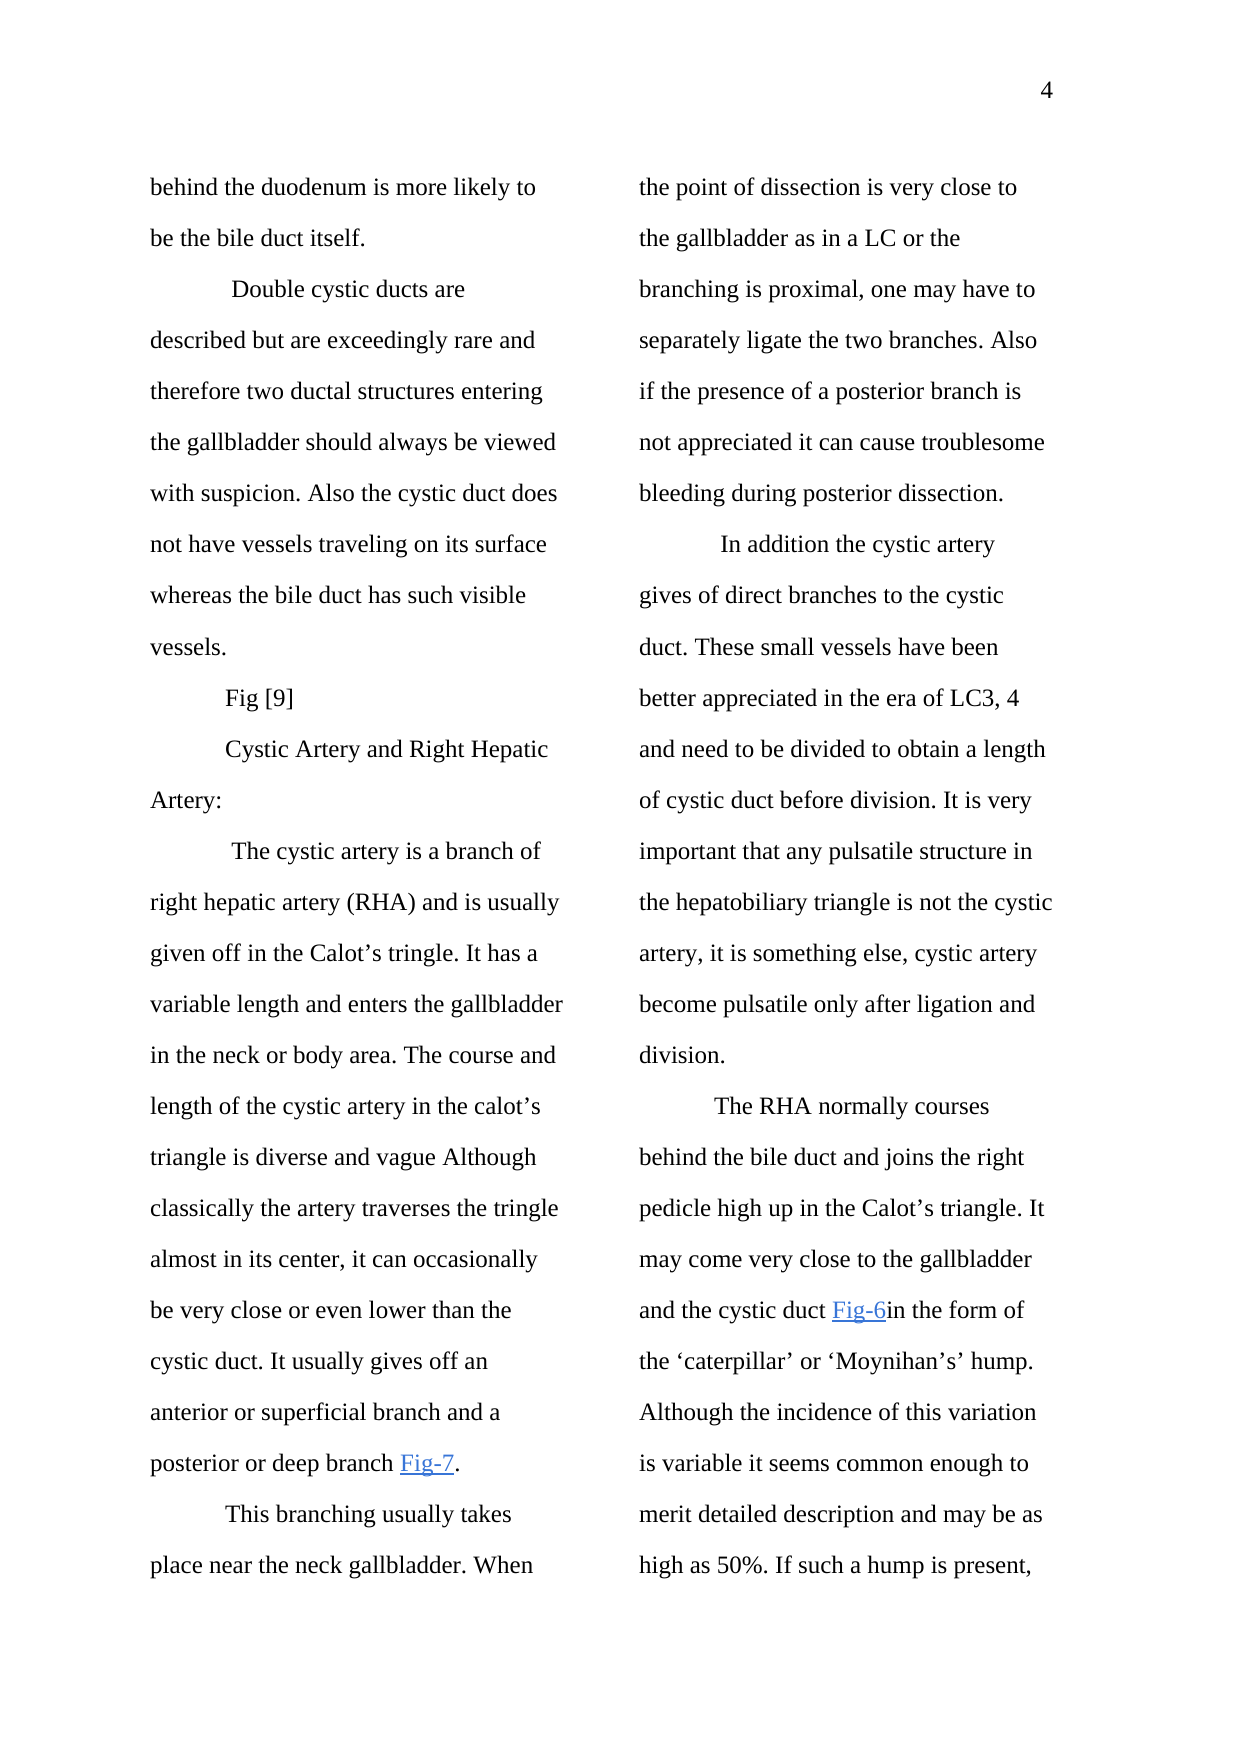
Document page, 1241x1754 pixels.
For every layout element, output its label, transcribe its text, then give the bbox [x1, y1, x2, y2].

text Cystic Artery and Right Hepatic Artery: [150, 711, 564, 813]
text In addition the cystic artery gives of direct branches to the cystic duct. These small vessels have been better appreciated in the era of LC3, 4 and need to be divided to obtain a length of cystic duct before division. It is very important that any pulsatile structure in the hepatobiliary triangle is not the cystic artery, it is something else, cystic artery become pulsatile only after ligation and division. [639, 507, 1053, 1069]
text Double cystic ducts are described but are exceedingly rare and therefore two ductal structures entering the gallbladder should always be viewed with suspicion. Also the cystic duct does not have vessels traveling on its surface whereas the bile duct has such visible vessels. [150, 252, 564, 660]
text Fig [9] [150, 660, 564, 711]
text This branching usually takes place near the neck gallbladder. When the point of dissection is very close to the gallbladder as in a LC or the branching is proximal, one may have to separately ligate the two branches. Also if the presence of a posterior branch is not appreciated it can cause troublesome bleeding during posterior dissection. [150, 1477, 564, 1579]
text This branching usually takes place near the neck gallbladder. When the point of dissection is very close to the gallbladder as in a LC or the branching is proximal, one may have to separately ligate the two branches. Also if the presence of a posterior branch is not appreciated it can cause troublesome bleeding during posterior dissection. [639, 150, 1053, 507]
text The cystic artery is a branch of right hepatic artery (RHA) and is usually given off in the Calot’s tringle. It has a variable length and enters the gallbladder in the neck or body area. The course and length of the cystic artery in the calot’s triangle is diverse and vague Although classically the artery traverses the tringle almost in its center, it can occasionally be very close or even lower than the cystic duct. It usually gives off an anterior or superficial branch and a posterior or deep branch Fig-7. [150, 813, 564, 1477]
